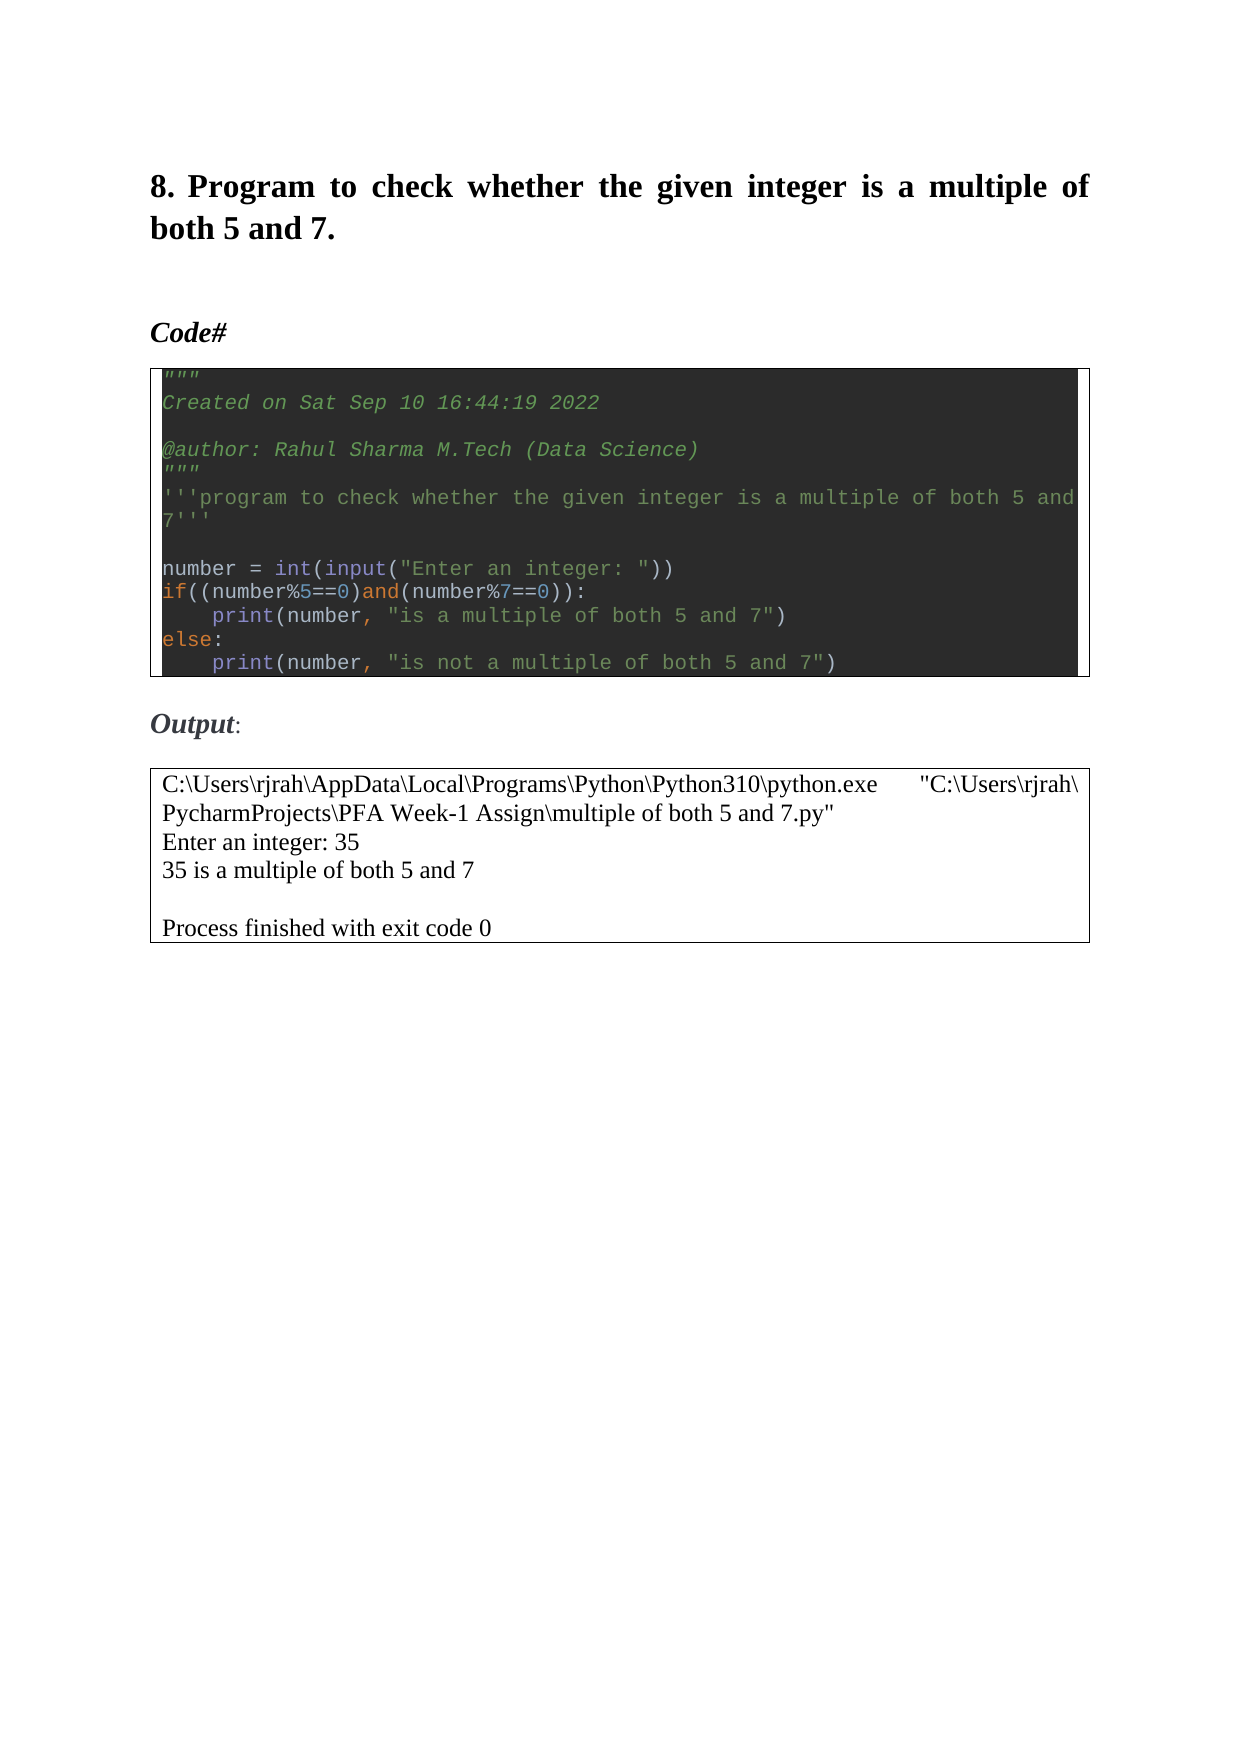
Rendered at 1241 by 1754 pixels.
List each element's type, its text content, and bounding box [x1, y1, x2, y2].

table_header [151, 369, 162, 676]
text Output: [150, 706, 1090, 739]
table_header C:\Users\rjrah\AppData\Local\Programs\Python\Python310\python.exe "C:\Users\rjrah\PycharmProjects\PFA Week-1 Assign\multiple of both 5 and 7.py" Enter an integer: 35 35 is a multiple of both 5 and 7 Process finished with exit code 0 [151, 769, 1089, 942]
text Code# [150, 315, 1090, 348]
subtitle Program to check whether the given integer is a multiple of both 5 and 7. [150, 167, 1090, 246]
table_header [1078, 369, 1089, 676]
